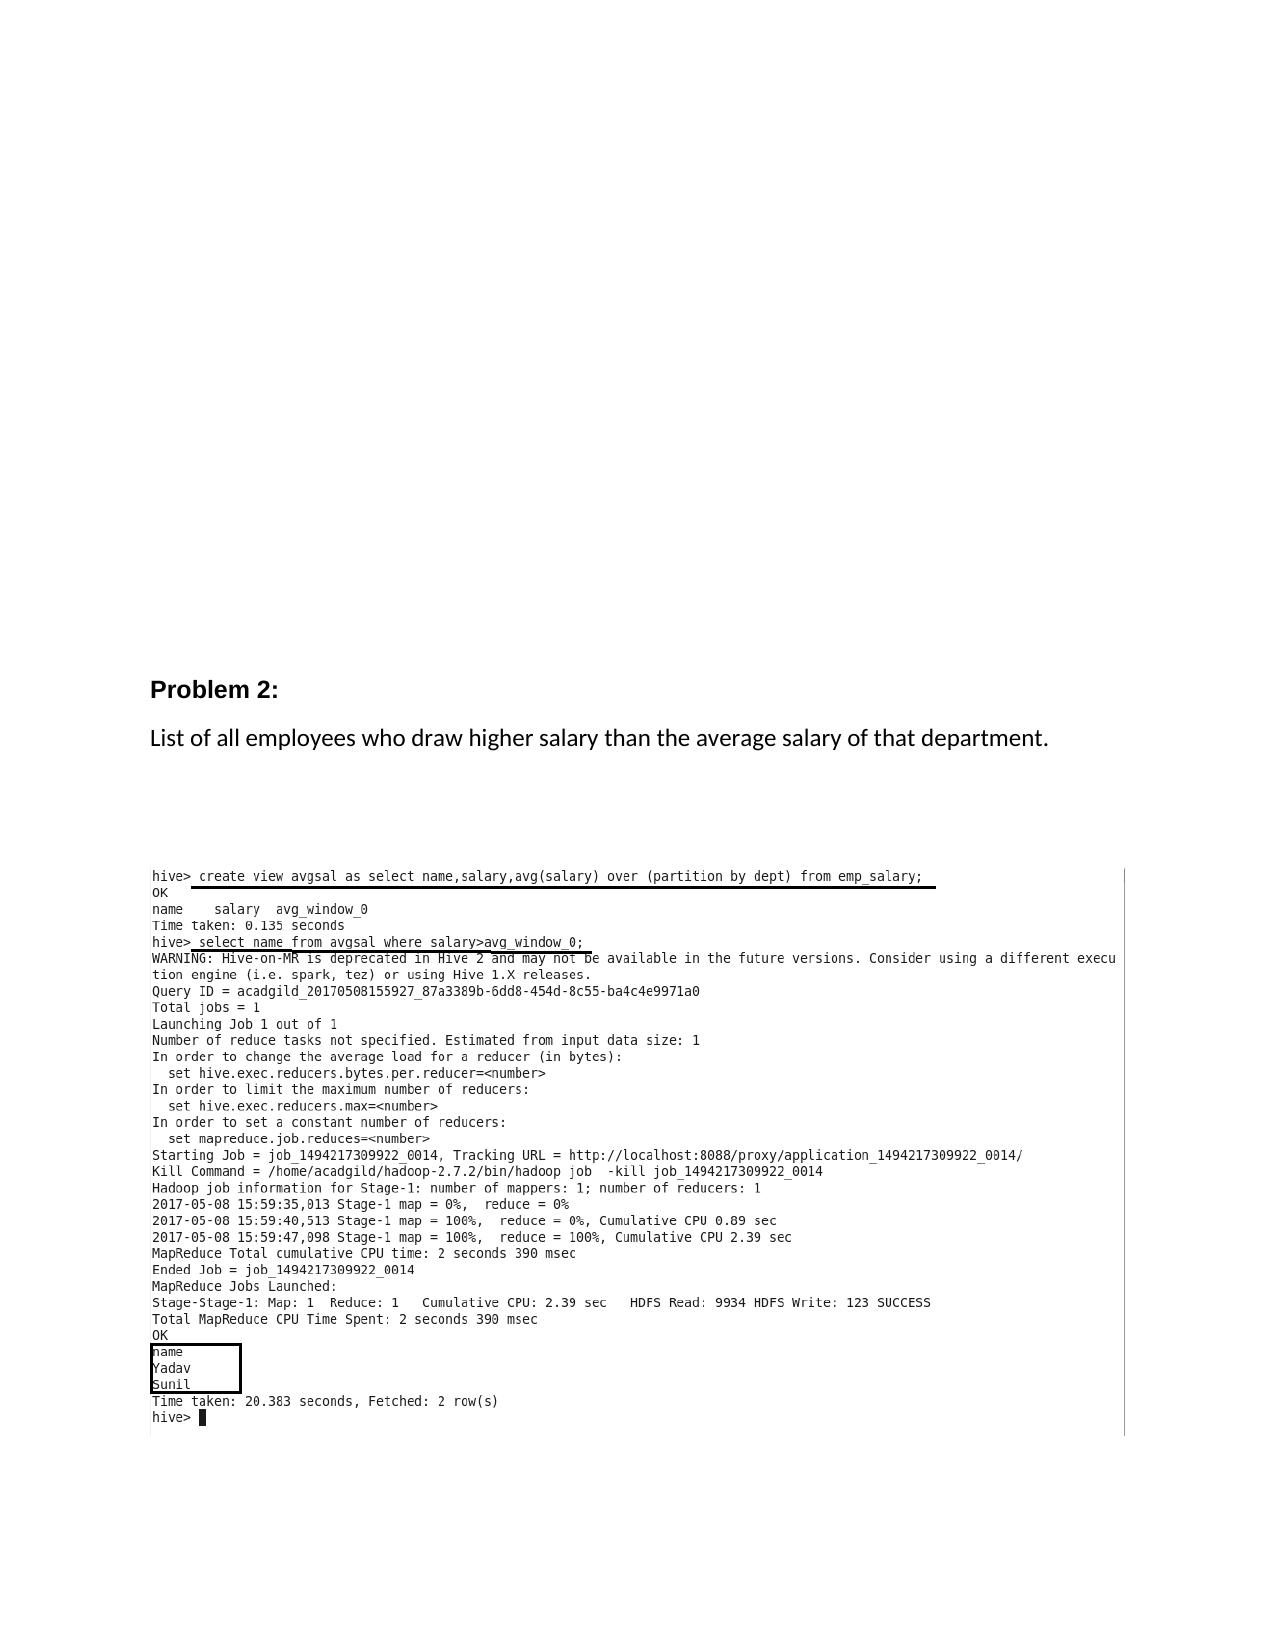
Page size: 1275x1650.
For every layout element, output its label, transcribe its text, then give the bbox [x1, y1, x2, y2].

picture [150, 867, 1125, 1436]
text List of all employees who draw higher salary than the average salary of that department. [150, 722, 1125, 753]
text Problem 2: [150, 675, 1125, 703]
